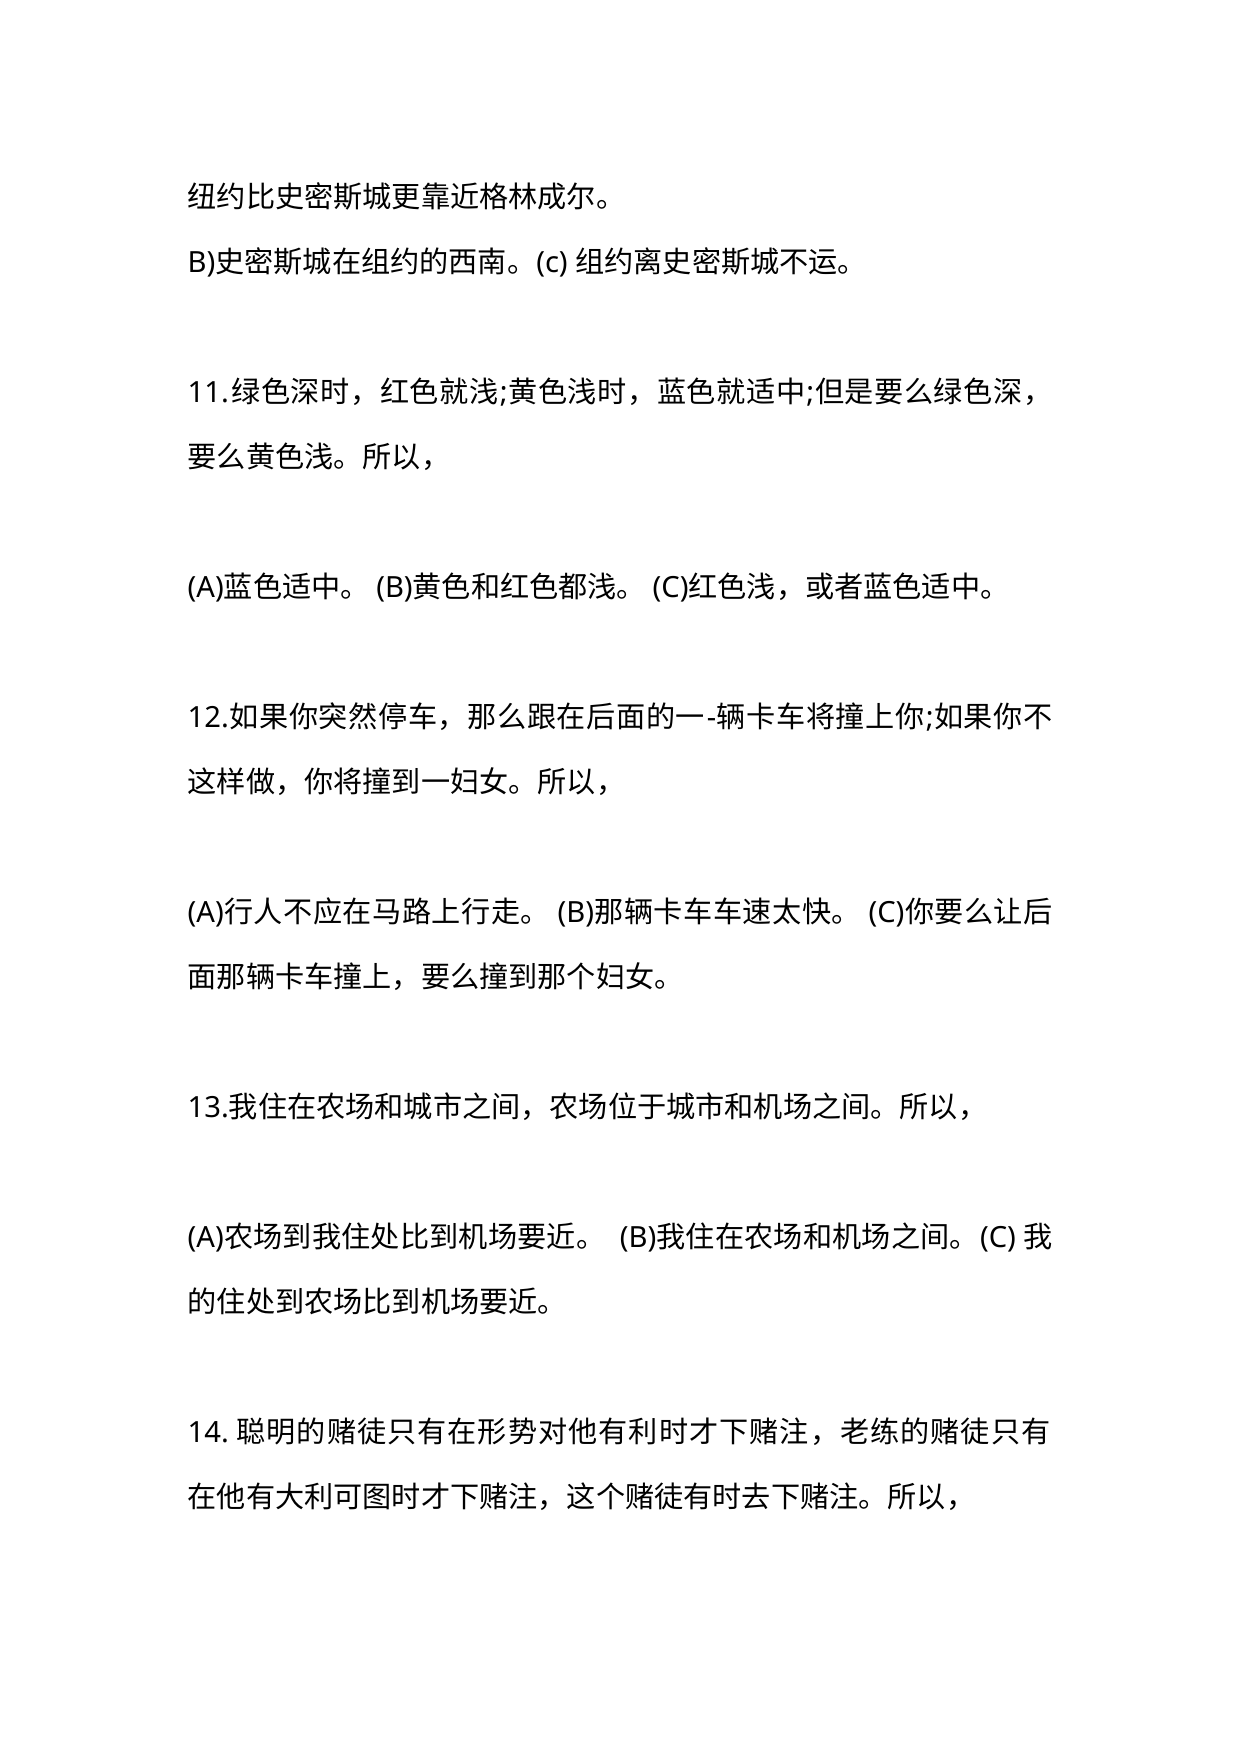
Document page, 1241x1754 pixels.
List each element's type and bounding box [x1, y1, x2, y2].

list [187, 357, 1053, 1527]
list [187, 162, 1053, 292]
